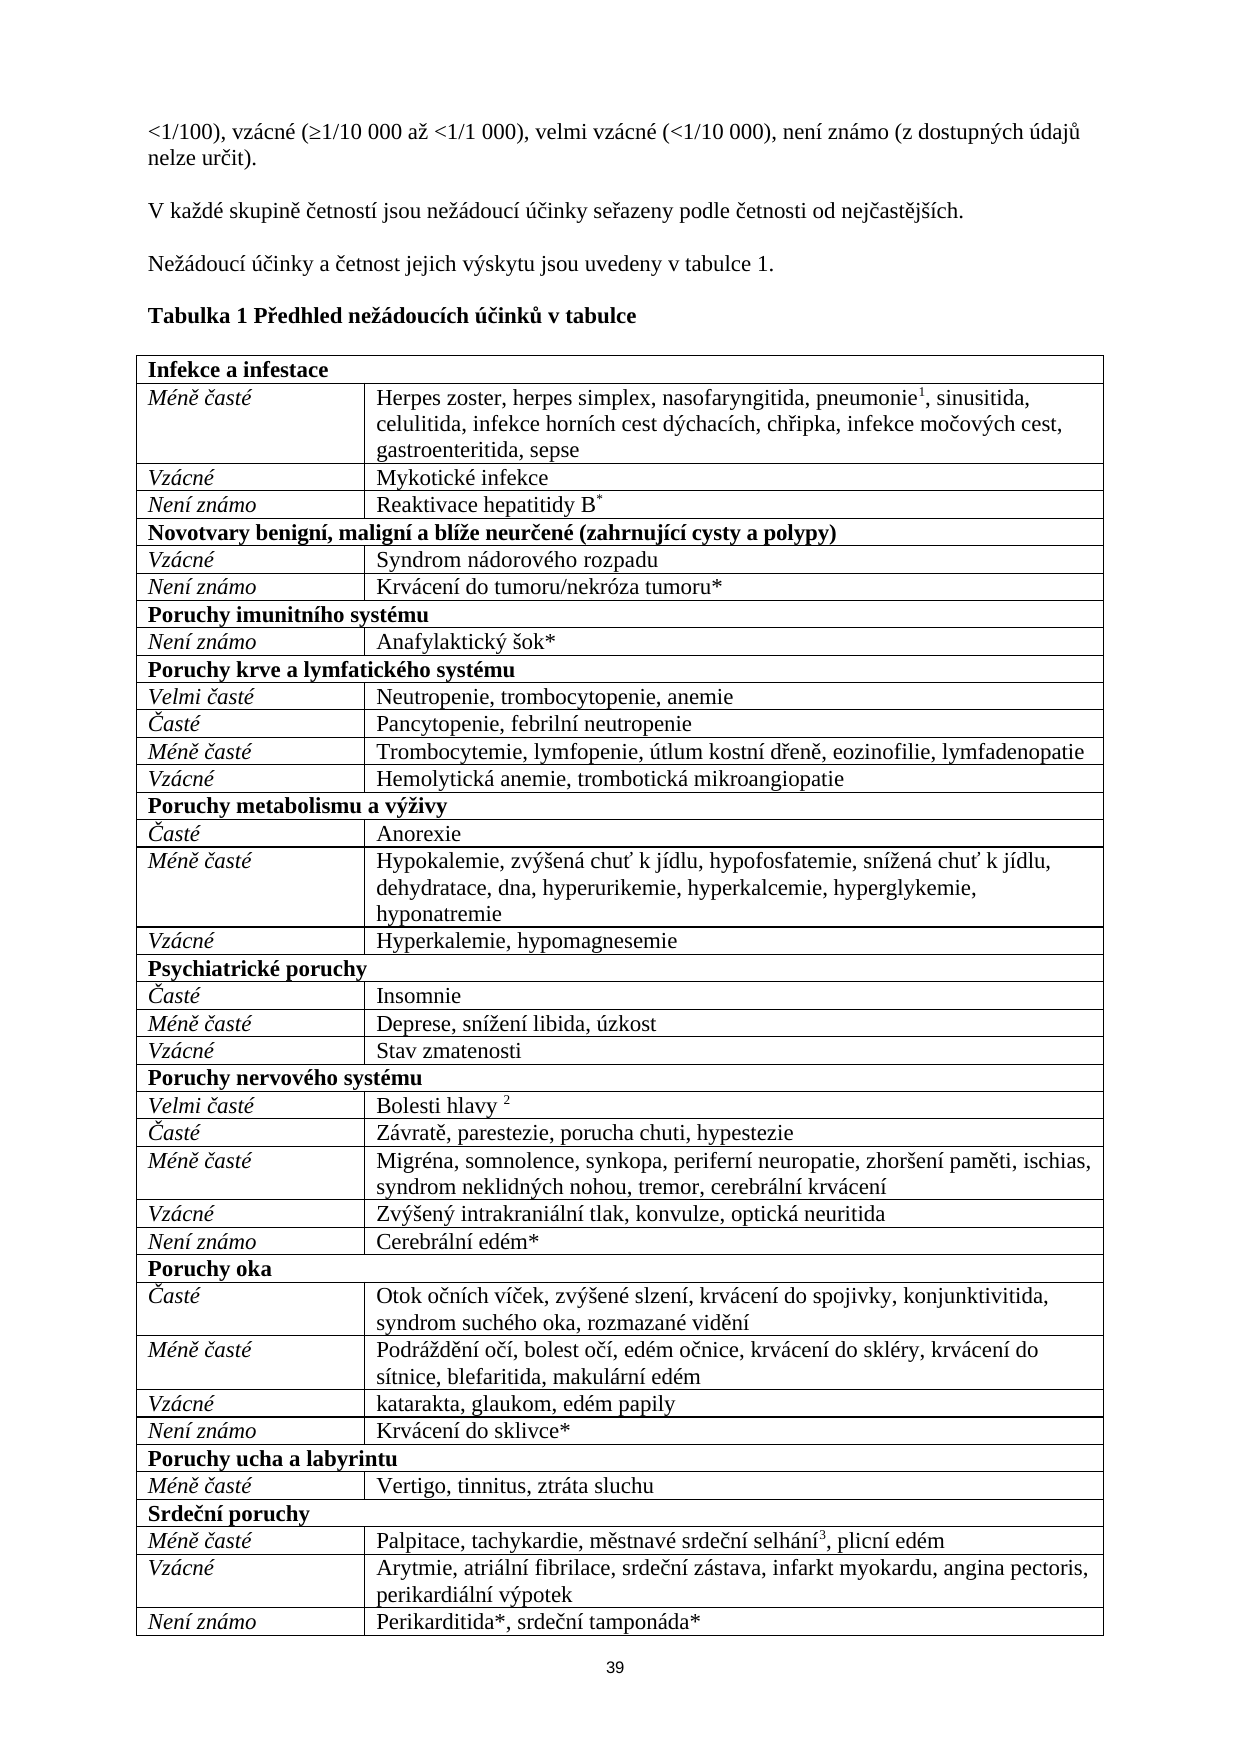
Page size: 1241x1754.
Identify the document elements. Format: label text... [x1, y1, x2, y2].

table_cell Poruchy nervového systému [137, 1065, 1103, 1091]
table_cell Časté [137, 710, 364, 737]
table_cell Méně časté [137, 1527, 364, 1553]
table_cell Méně časté [137, 848, 364, 926]
table_cell Časté [137, 1119, 364, 1146]
text V každé skupině četností jsou nežádoucí účinky seřazeny podle četnosti od nejčastějších. [148, 197, 1092, 223]
table_cell Vzácné [137, 1555, 364, 1607]
table_cell Není známo [137, 574, 364, 600]
table_cell Není známo [137, 1608, 364, 1634]
table_cell Herpes zoster, herpes simplex, nasofaryngitida, pneumonie1, sinusitida, celulitida, infekce horních cest dýchacích, chřipka, infekce močových cest, gastroenteritida, sepse [365, 384, 1103, 463]
table_cell katarakta, glaukom, edém papily [365, 1390, 1103, 1416]
table_cell Poruchy metabolismu a výživy [137, 793, 1103, 819]
table_cell Není známo [137, 628, 364, 654]
table_cell Anafylaktický šok* [365, 628, 1103, 654]
table_cell Méně časté [137, 1147, 364, 1199]
table_cell Vzácné [137, 464, 364, 490]
table_cell Krvácení do sklivce* [365, 1418, 1103, 1444]
table_cell Hypokalemie, zvýšená chuť k jídlu, hypofosfatemie, snížená chuť k jídlu, dehydratace, dna, hyperurikemie, hyperkalcemie, hyperglykemie, hyponatremie [365, 848, 1103, 926]
table_cell Podráždění očí, bolest očí, edém očnice, krvácení do skléry, krvácení do sítnice, blefaritida, makulární edém [365, 1336, 1103, 1389]
table_cell Vzácné [137, 546, 364, 572]
table_cell Neutropenie, trombocytopenie, anemie [365, 683, 1103, 709]
table_cell Velmi časté [137, 683, 364, 709]
table_cell Krvácení do tumoru/nekróza tumoru* [365, 574, 1103, 600]
table_cell Poruchy krve a lymfatického systému [137, 656, 1103, 682]
table_cell Cerebrální edém* [365, 1228, 1103, 1254]
table_cell Pancytopenie, febrilní neutropenie [365, 710, 1103, 737]
table_cell Časté [137, 1283, 364, 1335]
table_cell Deprese, snížení libida, úzkost [365, 1010, 1103, 1036]
table_cell Syndrom nádorového rozpadu [365, 546, 1103, 572]
table_cell Velmi časté [137, 1092, 364, 1118]
table_cell Vertigo, tinnitus, ztráta sluchu [365, 1472, 1103, 1499]
table_cell Hemolytická anemie, trombotická mikroangiopatie [365, 765, 1103, 792]
table_cell Méně časté [137, 1472, 364, 1499]
table_cell Vzácné [137, 1037, 364, 1063]
table_cell Není známo [137, 491, 364, 518]
table_cell Závratě, parestezie, porucha chuti, hypestezie [365, 1119, 1103, 1146]
table_cell Migréna, somnolence, synkopa, periferní neuropatie, zhoršení paměti, ischias, syndrom neklidných nohou, tremor, cerebrální krvácení [365, 1147, 1103, 1199]
table_cell Poruchy oka [137, 1255, 1103, 1282]
table_cell Reaktivace hepatitidy B* [365, 491, 1103, 518]
table_cell Hyperkalemie, hypomagnesemie [365, 928, 1103, 954]
table_cell Stav zmatenosti [365, 1037, 1103, 1063]
text Nežádoucí účinky a četnost jejich výskytu jsou uvedeny v tabulce 1. [148, 250, 1092, 276]
table_cell Vzácné [137, 928, 364, 954]
table_cell Otok očních víček, zvýšené slzení, krvácení do spojivky, konjunktivitida, syndrom suchého oka, rozmazané vidění [365, 1283, 1103, 1335]
table_cell Trombocytemie, lymfopenie, útlum kostní dřeně, eozinofilie, lymfadenopatie [365, 738, 1103, 764]
table_cell Vzácné [137, 1390, 364, 1416]
table_cell Psychiatrické poruchy [137, 955, 1103, 981]
table_header Infekce a infestace [137, 356, 1103, 383]
table_cell Palpitace, tachykardie, městnavé srdeční selhání3, plicní edém [365, 1527, 1103, 1553]
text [148, 118, 1092, 171]
table_cell Časté [137, 982, 364, 1009]
table_cell Anorexie [365, 820, 1103, 846]
table_cell Méně časté [137, 1336, 364, 1389]
table_cell Časté [137, 820, 364, 846]
table_cell Méně časté [137, 384, 364, 463]
table_cell Mykotické infekce [365, 464, 1103, 490]
table_cell Vzácné [137, 765, 364, 792]
table_cell Insomnie [365, 982, 1103, 1009]
table_cell Arytmie, atriální fibrilace, srdeční zástava, infarkt myokardu, angina pectoris, perikardiální výpotek [365, 1555, 1103, 1607]
table_cell Poruchy imunitního systému [137, 601, 1103, 627]
table_cell Zvýšený intrakraniální tlak, konvulze, optická neuritida [365, 1200, 1103, 1227]
table_cell Vzácné [137, 1200, 364, 1227]
table_cell Novotvary benigní, maligní a blíže neurčené (zahrnující cysty a polypy) [137, 519, 1103, 545]
table_cell Poruchy ucha a labyrintu [137, 1445, 1103, 1471]
table_cell Méně časté [137, 1010, 364, 1036]
table_cell Není známo [137, 1418, 364, 1444]
table_cell Perikarditida*, srdeční tamponáda* [365, 1608, 1103, 1634]
table_cell Bolesti hlavy 2 [365, 1092, 1103, 1118]
text Tabulka 1 Předhled nežádoucích účinků v tabulce [148, 303, 1092, 329]
table_cell Není známo [137, 1228, 364, 1254]
table_cell Srdeční poruchy [137, 1500, 1103, 1526]
table_cell Méně časté [137, 738, 364, 764]
